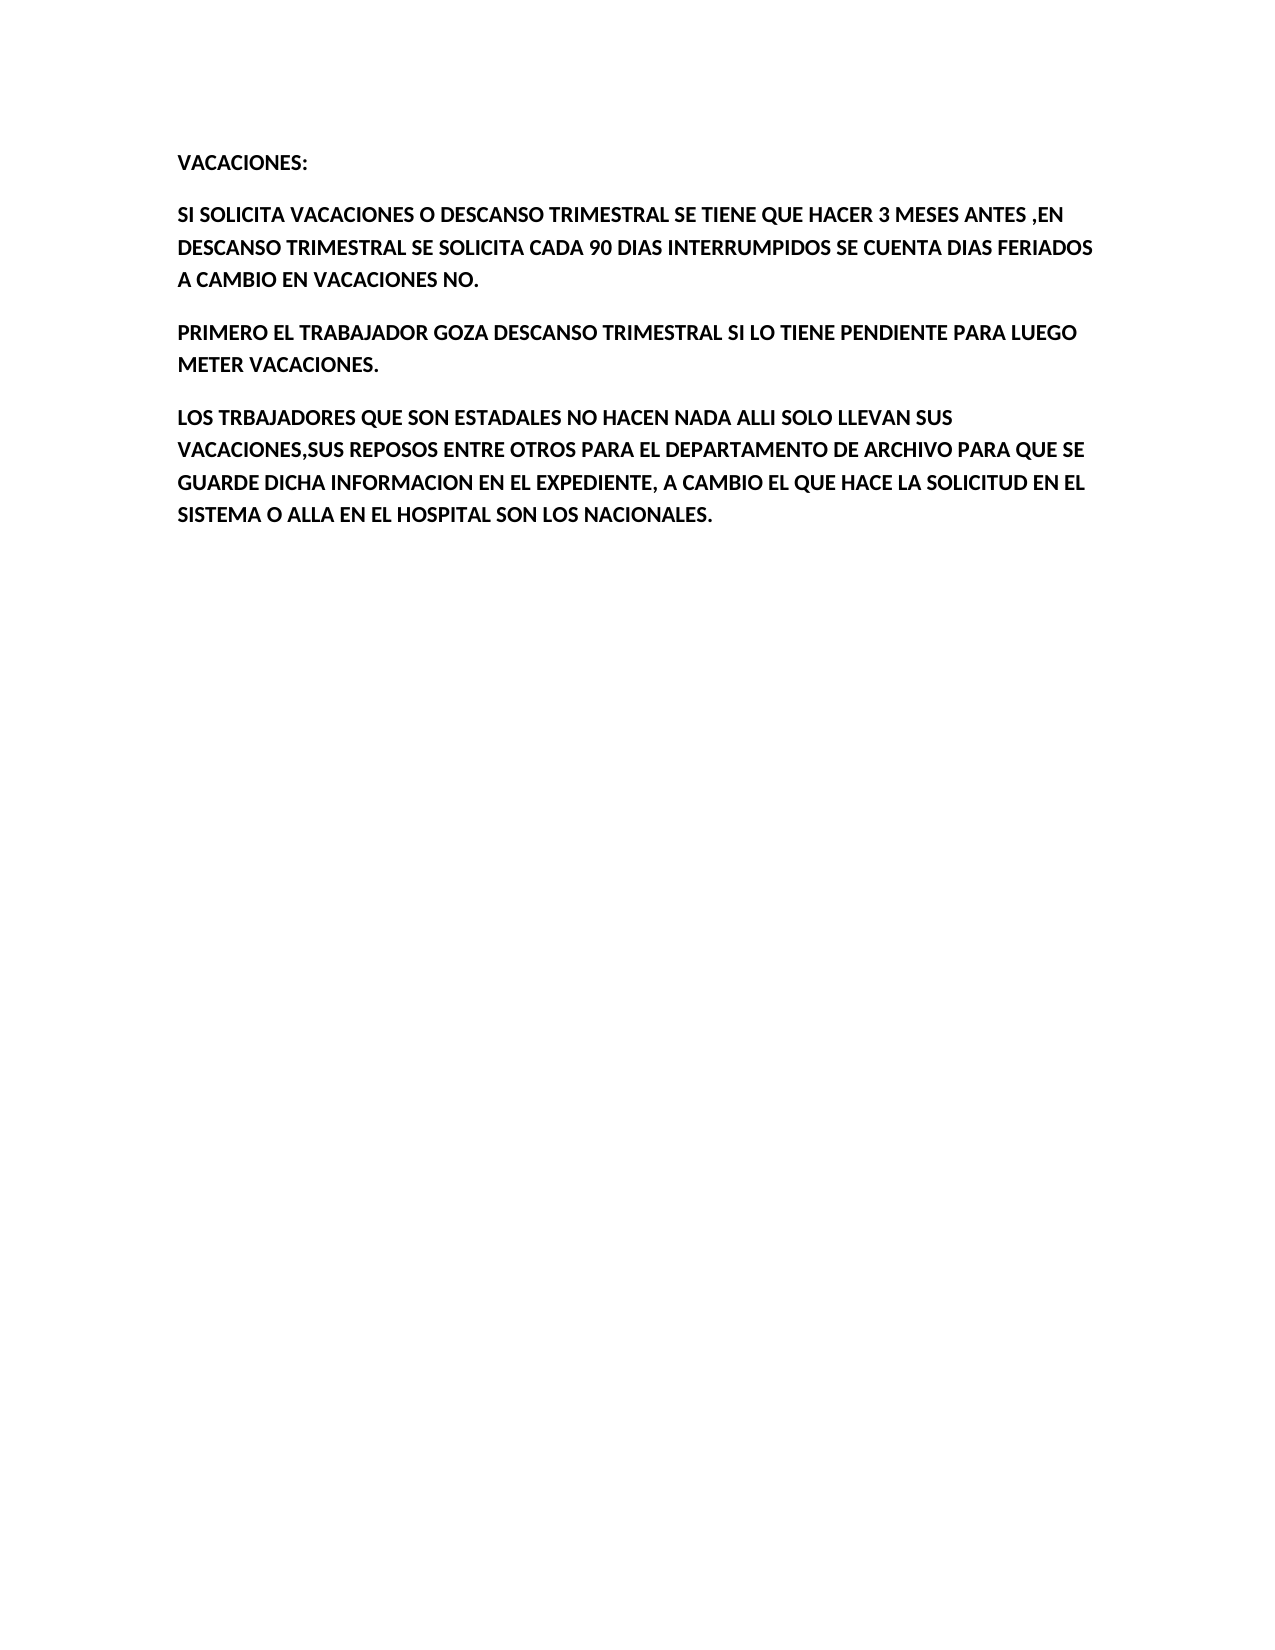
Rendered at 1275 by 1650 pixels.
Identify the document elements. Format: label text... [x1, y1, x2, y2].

text LOS TRBAJADORES QUE SON ESTADALES NO HACEN NADA ALLI SOLO LLEVAN SUS VACACIONES,SUS REPOSOS ENTRE OTROS PARA EL DEPARTAMENTO DE ARCHIVO PARA QUE SE GUARDE DICHA INFORMACION EN EL EXPEDIENTE, A CAMBIO EL QUE HACE LA SOLICITUD EN EL SISTEMA O ALLA EN EL HOSPITAL SON LOS NACIONALES. [177, 403, 1098, 528]
text VACACIONES: [177, 148, 1098, 176]
text SI SOLICITA VACACIONES O DESCANSO TRIMESTRAL SE TIENE QUE HACER 3 MESES ANTES ,EN DESCANSO TRIMESTRAL SE SOLICITA CADA 90 DIAS INTERRUMPIDOS SE CUENTA DIAS FERIADOS A CAMBIO EN VACACIONES NO. [177, 201, 1098, 293]
text PRIMERO EL TRABAJADOR GOZA DESCANSO TRIMESTRAL SI LO TIENE PENDIENTE PARA LUEGO METER VACACIONES. [177, 318, 1098, 378]
